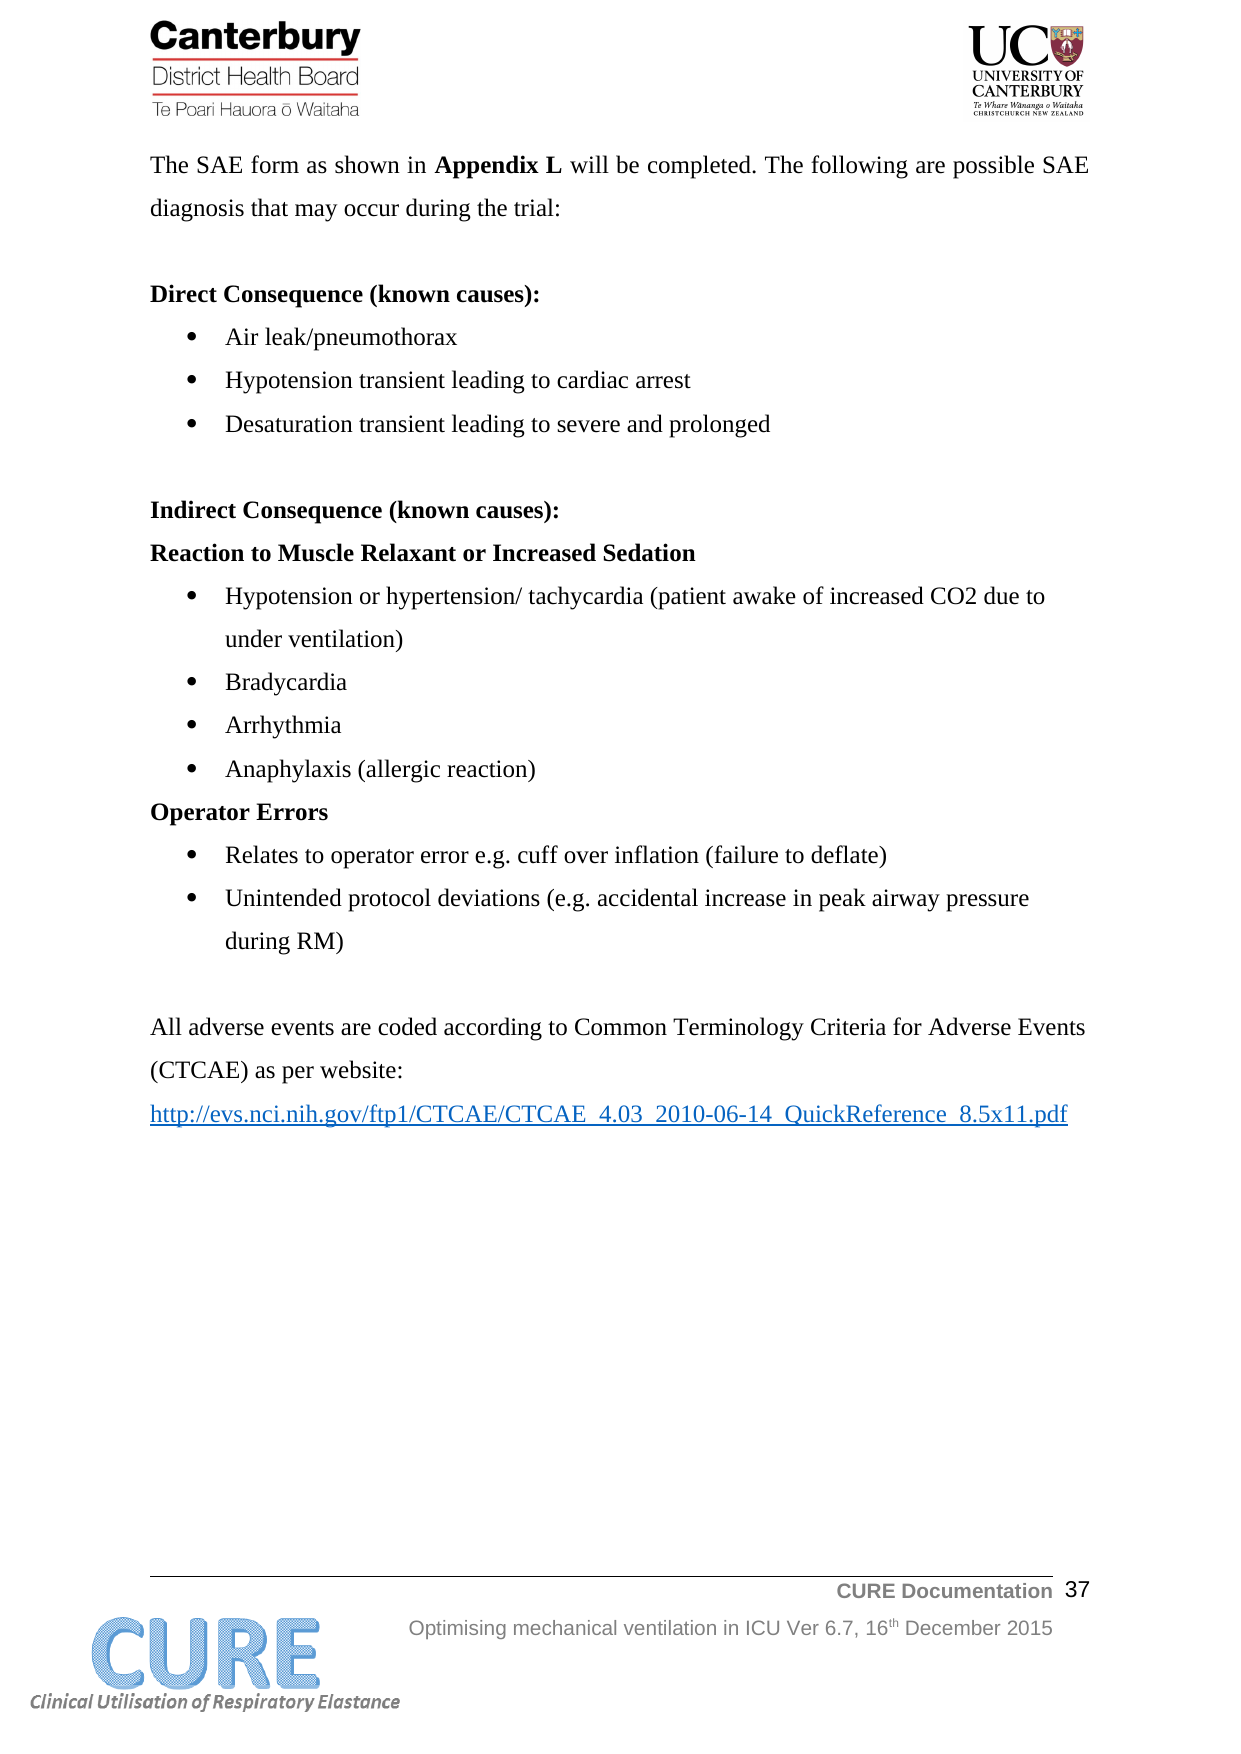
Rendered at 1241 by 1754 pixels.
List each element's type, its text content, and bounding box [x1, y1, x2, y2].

list Arrhythmia [187, 711, 1090, 739]
list Unintended protocol deviations (e.g. accidental increase in peak airway pressure during RM) [187, 883, 1090, 955]
list Anaphylaxis (allergic reaction) [187, 754, 1090, 782]
list Hypotension or hypertension/ tachycardia (patient awake of increased CO2 due to under ventilation) [187, 581, 1090, 653]
text Direct Consequence (known causes): [150, 279, 1090, 308]
text http://evs.nci.nih.gov/ftp1/CTCAE/CTCAE_4.03_2010-06-14_QuickReference_8.5x11.pdf [150, 1099, 1090, 1128]
text Operator Errors [150, 797, 1090, 826]
picture [30, 1617, 400, 1712]
text All adverse events are coded according to Common Terminology Criteria for Adverse Events (CTCAE) as per website: [150, 1012, 1090, 1085]
list Hypotension transient leading to cardiac arrest [187, 366, 1090, 394]
text Indirect Consequence (known causes): [150, 495, 1090, 524]
list Desaturation transient leading to severe and prolonged [187, 409, 1090, 437]
list Bradycardia [187, 667, 1090, 696]
text The SAE form as shown in Appendix L will be completed. The following are possible SAE diagnosis that may occur during the trial: [150, 150, 1090, 222]
picture [150, 20, 361, 116]
text Reaction to Muscle Relaxant or Increased Sedation [150, 538, 1090, 567]
list Air leak/pneumothorax [187, 322, 1090, 351]
list Relates to operator error e.g. cuff over inflation (failure to deflate) [187, 840, 1090, 869]
picture [962, 20, 1090, 122]
